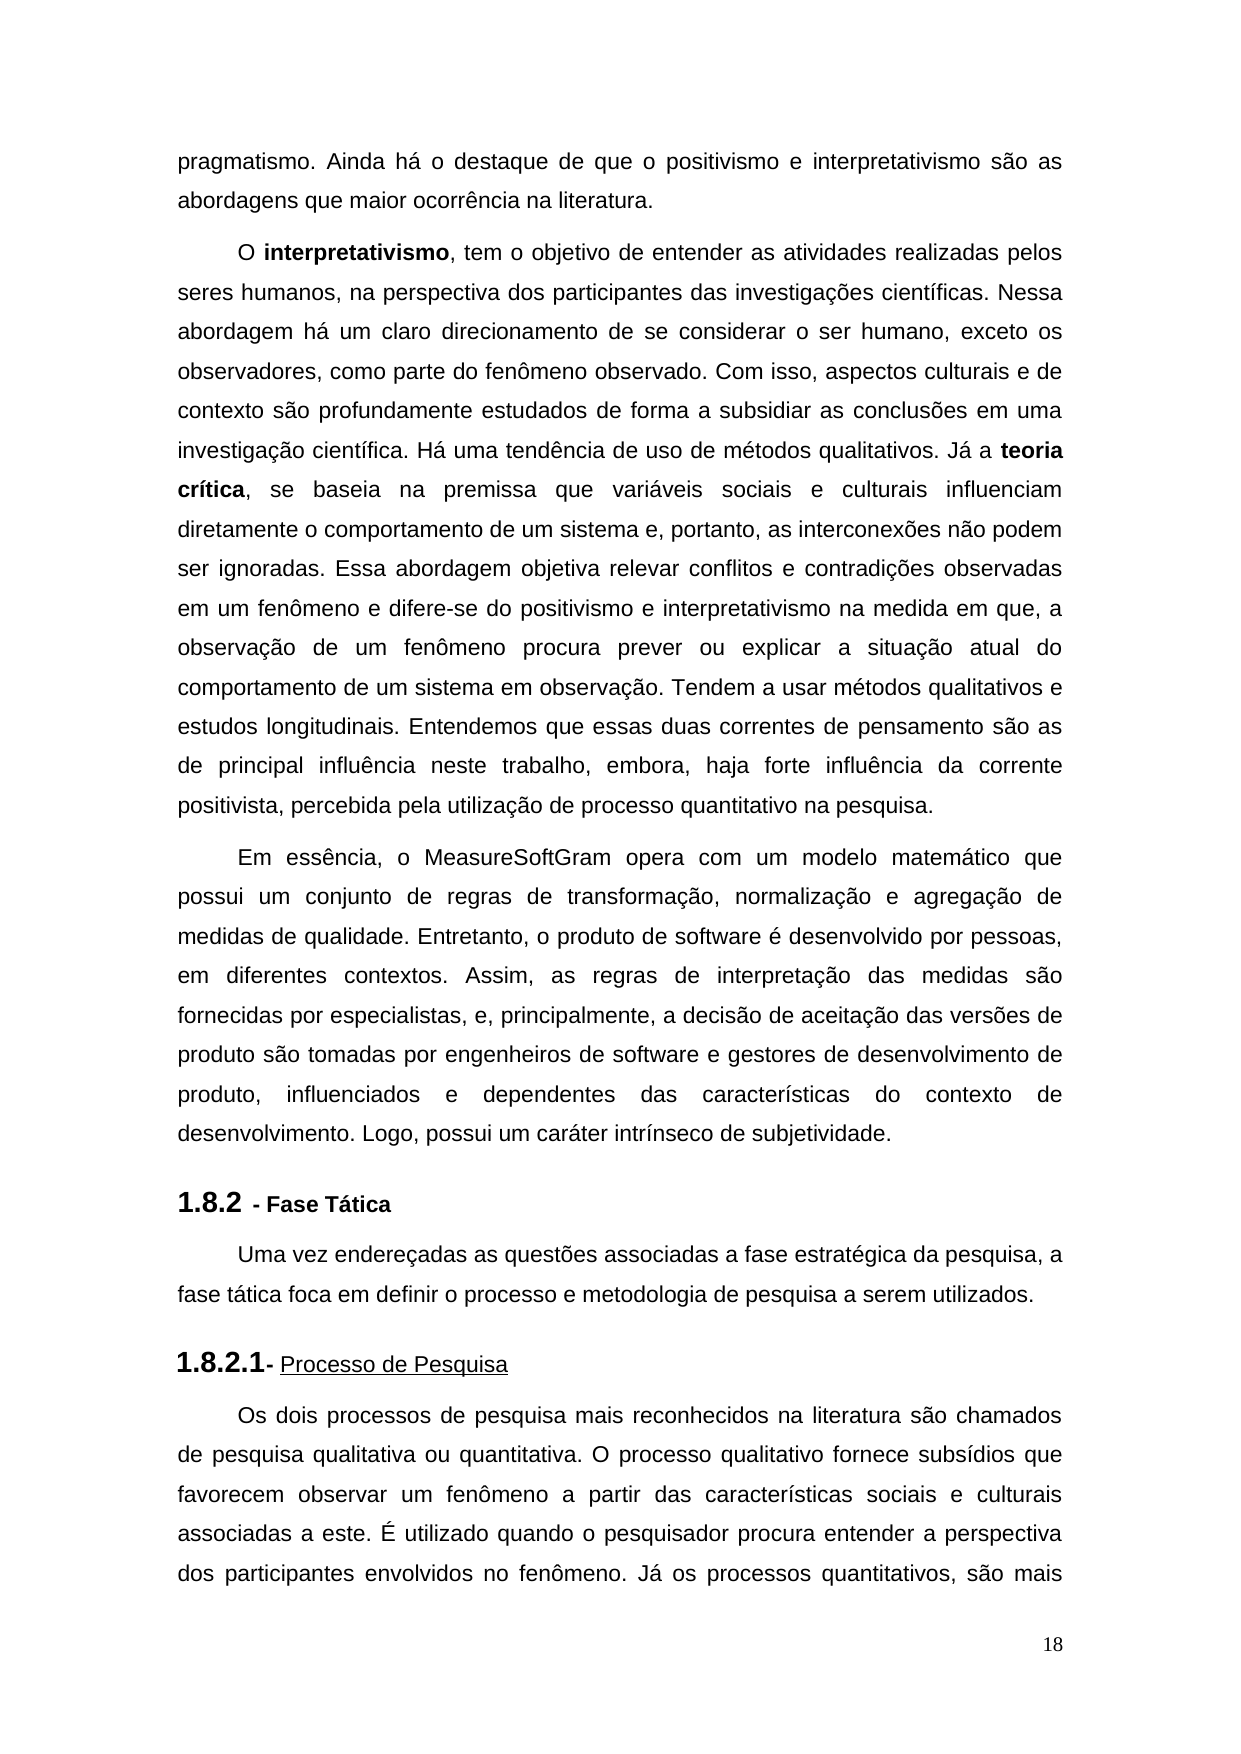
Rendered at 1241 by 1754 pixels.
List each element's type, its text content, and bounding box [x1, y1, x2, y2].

subtitle - Processo de Pesquisa [176, 1345, 1063, 1379]
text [177, 148, 1063, 213]
subtitle - Fase Tática [177, 1185, 1063, 1218]
text Em essência, o MeasureSoftGram opera com um modelo matemático que possui um conjunto de regras de transformação, normalização e agregação de medidas de qualidade. Entretanto, o produto de software é desenvolvido por pessoas, em diferentes contextos. Assim, as regras de interpretação das medidas são fornecidas por especialistas, e, principalmente, a decisão de aceitação das versões de produto são tomadas por engenheiros de software e gestores de desenvolvimento de produto, influenciados e dependentes das características do contexto de desenvolvimento. Logo, possui um caráter intrínseco de subjetividade. [177, 844, 1063, 1147]
text Uma vez endereçadas as questões associadas a fase estratégica da pesquisa, a fase tática foca em definir o processo e metodologia de pesquisa a serem utilizados. [177, 1241, 1063, 1307]
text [177, 1402, 1063, 1586]
text O interpretativismo, tem o objetivo de entender as atividades realizadas pelos seres humanos, na perspectiva dos participantes das investigações científicas. Nessa abordagem há um claro direcionamento de se considerar o ser humano, exceto os observadores, como parte do fenômeno observado. Com isso, aspectos culturais e de contexto são profundamente estudados de forma a subsidiar as conclusões em uma investigação científica. Há uma tendência de uso de métodos qualitativos. Já a teoria crítica, se baseia na premissa que variáveis sociais e culturais influenciam diretamente o comportamento de um sistema e, portanto, as interconexões não podem ser ignoradas. Essa abordagem objetiva relevar conflitos e contradições observadas em um fenômeno e difere-se do positivismo e interpretativismo na medida em que, a observação de um fenômeno procura prever ou explicar a situação atual do comportamento de um sistema em observação. Tendem a usar métodos qualitativos e estudos longitudinais. Entendemos que essas duas correntes de pensamento são as de principal influência neste trabalho, embora, haja forte influência da corrente positivista, percebida pela utilização de processo quantitativo na pesquisa. [177, 239, 1063, 818]
